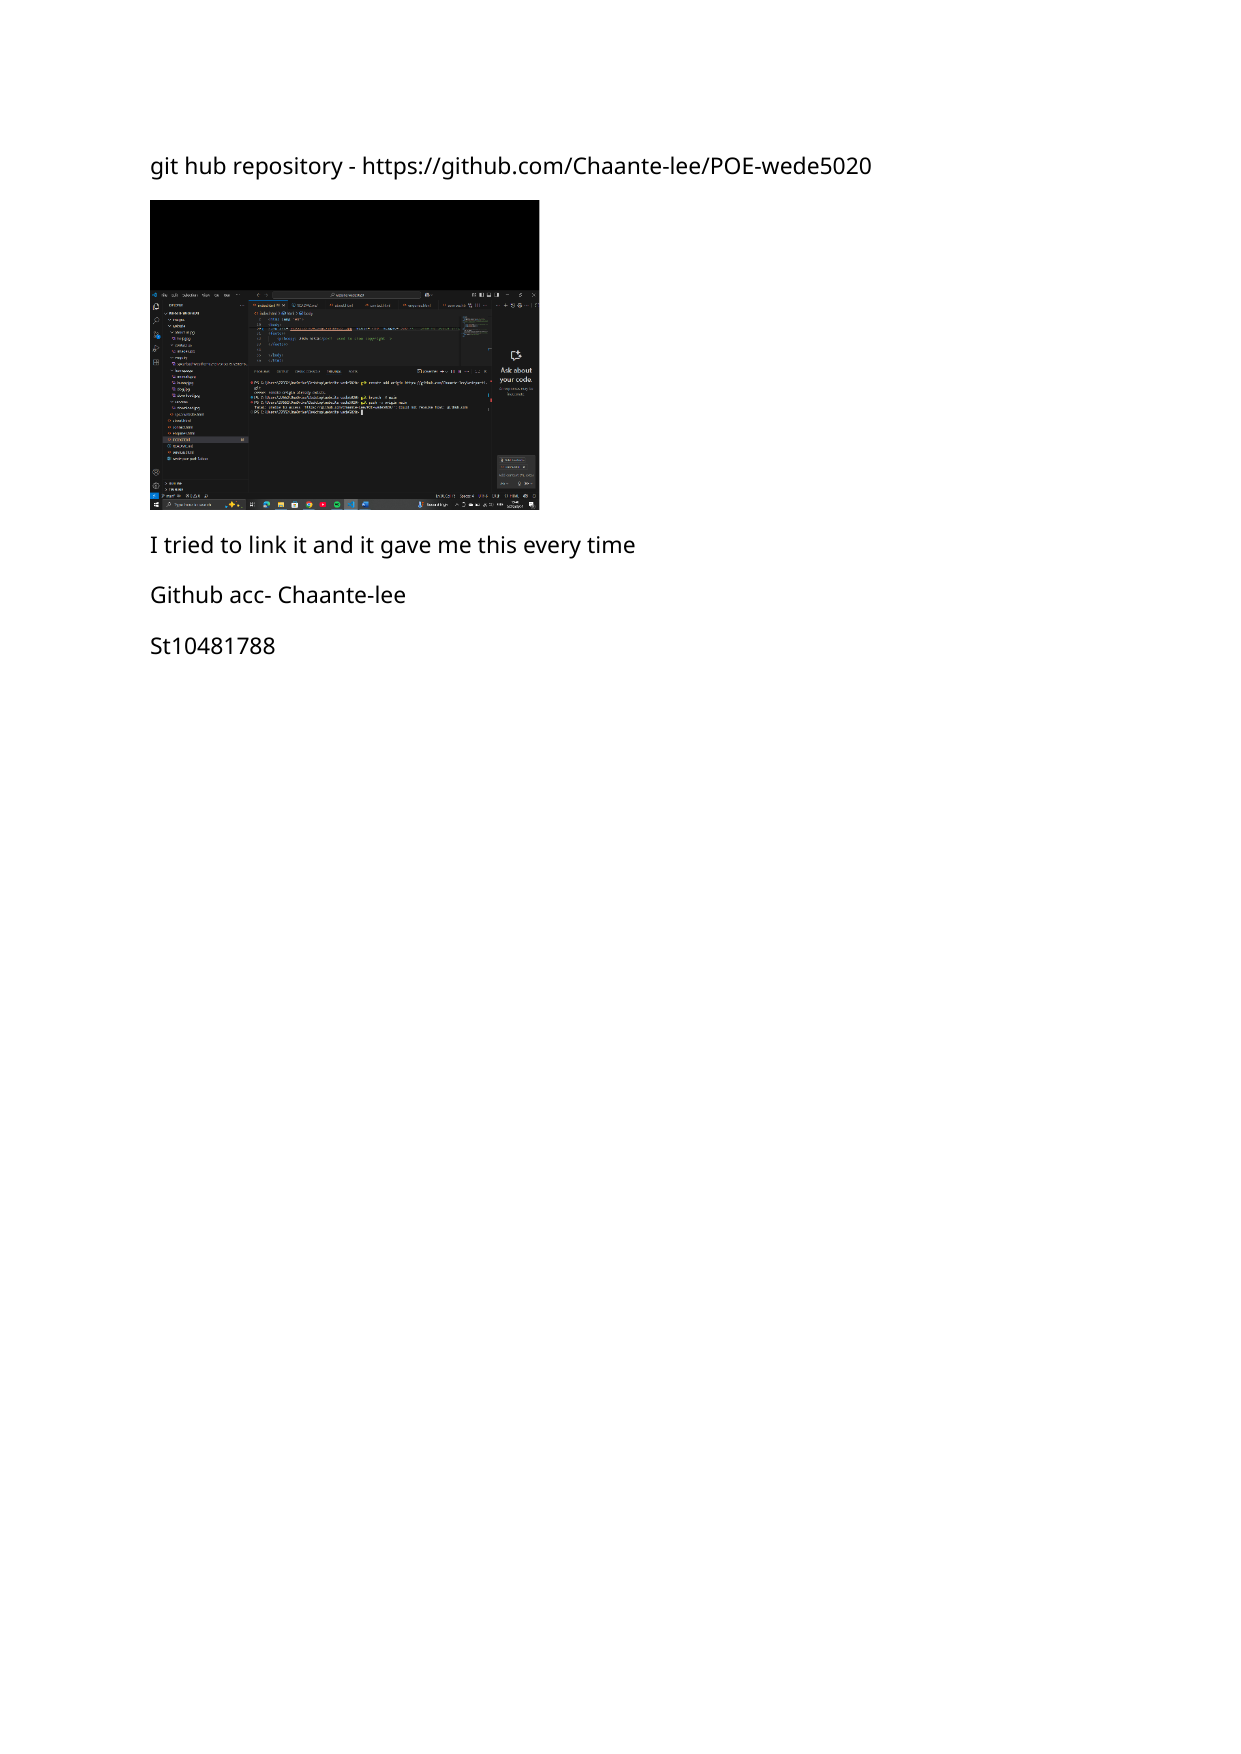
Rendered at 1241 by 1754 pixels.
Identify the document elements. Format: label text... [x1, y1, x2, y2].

text St10481788 [150, 630, 1090, 661]
text git hub repository - https://github.com/Chaante-lee/POE-wede5020 [150, 150, 1090, 181]
picture [150, 200, 540, 510]
text Github acc- Chaante-lee [150, 579, 1090, 611]
text I tried to link it and it gave me this every time [150, 529, 1090, 560]
